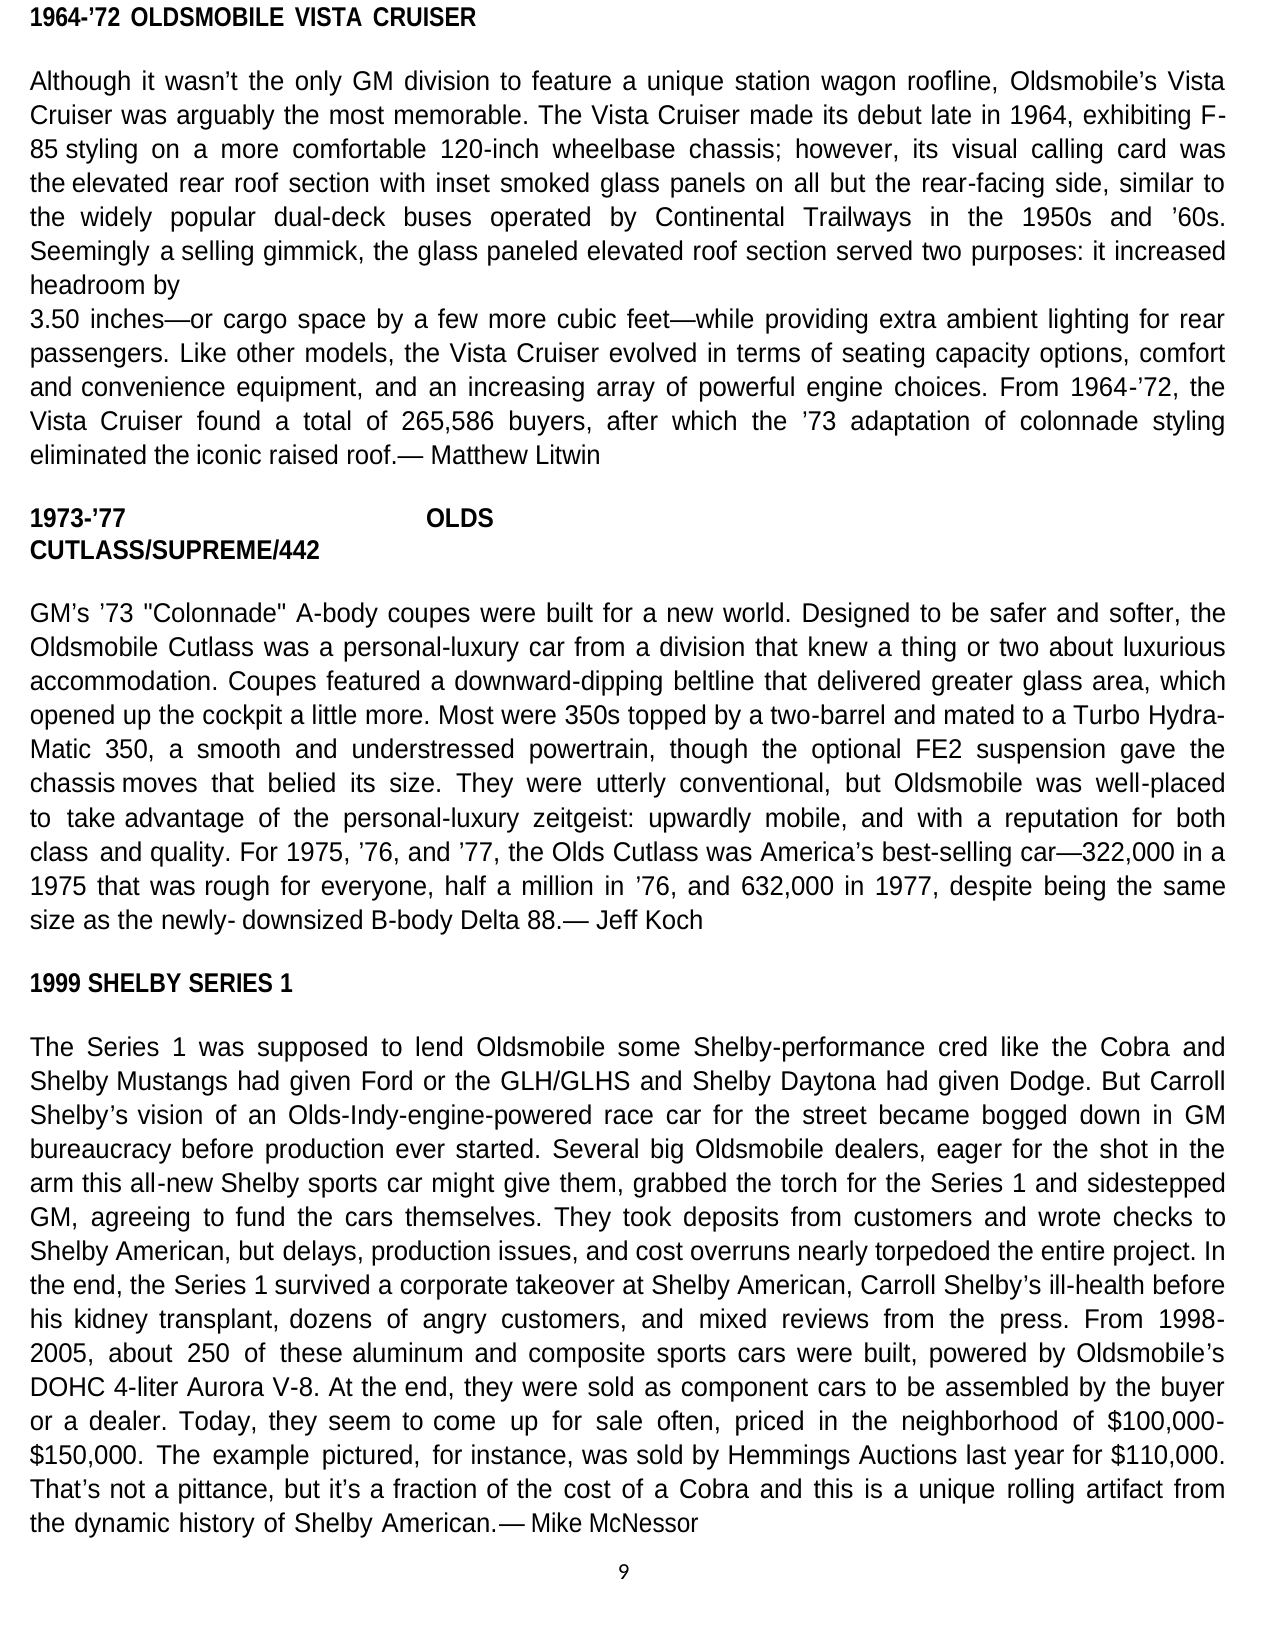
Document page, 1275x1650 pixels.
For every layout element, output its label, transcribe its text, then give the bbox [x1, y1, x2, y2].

text Although it wasn’t the only GM division to feature a unique station wagon roofline, Oldsmobile’s Vista Cruiser was arguably the most memorable. The Vista Cruiser made its debut late in 1964, exhibiting F-85 styling on a more comfortable 120-inch wheelbase chassis; however, its visual calling card was the elevated rear roof section with inset smoked glass panels on all but the rear-facing side, similar to the widely popular dual-deck buses operated by Continental Trailways in the 1950s and ’60s. Seemingly a selling gimmick, the glass paneled elevated roof section served two purposes: it increased headroom by [29, 65, 1226, 300]
text 3.50 inches—or cargo space by a few more cubic feet—while providing extra ambient lighting for rear passengers. Like other models, the Vista Cruiser evolved in terms of seating capacity options, comfort and convenience equipment, and an increasing array of powerful engine choices. From 1964-’72, the Vista Cruiser found a total of 265,586 buyers, after which the ’73 adaptation of colonnade styling eliminated the iconic raised roof.— Matthew Litwin [29, 303, 1226, 471]
text 1973-’77 OLDS CUTLASS/SUPREME/442 [29, 502, 493, 565]
text 1964-’72 OLDSMOBILE VISTA CRUISER [29, 1, 480, 32]
text GM’s ’73 "Colonnade" A-body coupes were built for a new world. Designed to be safer and softer, the Oldsmobile Cutlass was a personal-luxury car from a division that knew a thing or two about luxurious accommodation. Coupes featured a downward-dipping beltline that delivered greater glass area, which opened up the cockpit a little more. Most were 350s topped by a two-barrel and mated to a Turbo Hydra- Matic 350, a smooth and understressed powertrain, though the optional FE2 suspension gave the chassis moves that belied its size. They were utterly conventional, but Oldsmobile was well-placed to take advantage of the personal-luxury zeitgeist: upwardly mobile, and with a reputation for both class and quality. For 1975, ’76, and ’77, the Olds Cutlass was America’s best-selling car—322,000 in a 1975 that was rough for everyone, half a million in ’76, and 632,000 in 1977, despite being the same size as the newly- downsized B-body Delta 88.— Jeff Koch [29, 597, 1226, 935]
text 1999 SHELBY SERIES 1 [29, 967, 294, 998]
text The Series 1 was supposed to lend Oldsmobile some Shelby-performance cred like the Cobra and Shelby Mustangs had given Ford or the GLH/GLHS and Shelby Daytona had given Dodge. But Carroll Shelby’s vision of an Olds-Indy-engine-powered race car for the street became bogged down in GM bureaucracy before production ever started. Several big Oldsmobile dealers, eager for the shot in the arm this all-new Shelby sports car might give them, grabbed the torch for the Series 1 and sidestepped GM, agreeing to fund the cars themselves. They took deposits from customers and wrote checks to Shelby American, but delays, production issues, and cost overruns nearly torpedoed the entire project. In the end, the Series 1 survived a corporate takeover at Shelby American, Carroll Shelby’s ill-health before his kidney transplant, dozens of angry customers, and mixed reviews from the press. From 1998-2005, about 250 of these aluminum and composite sports cars were built, powered by Oldsmobile’s DOHC 4-liter Aurora V-8. At the end, they were sold as component cars to be assembled by the buyer or a dealer. Today, they seem to come up for sale often, priced in the neighborhood of $100,000-$150,000. The example pictured, for instance, was sold by Hemmings Auctions last year for $110,000. That’s not a pittance, but it’s a fraction of the cost of a Cobra and this is a unique rolling artifact from the dynamic history of Shelby American.— Mike McNessor [29, 1031, 1226, 1539]
